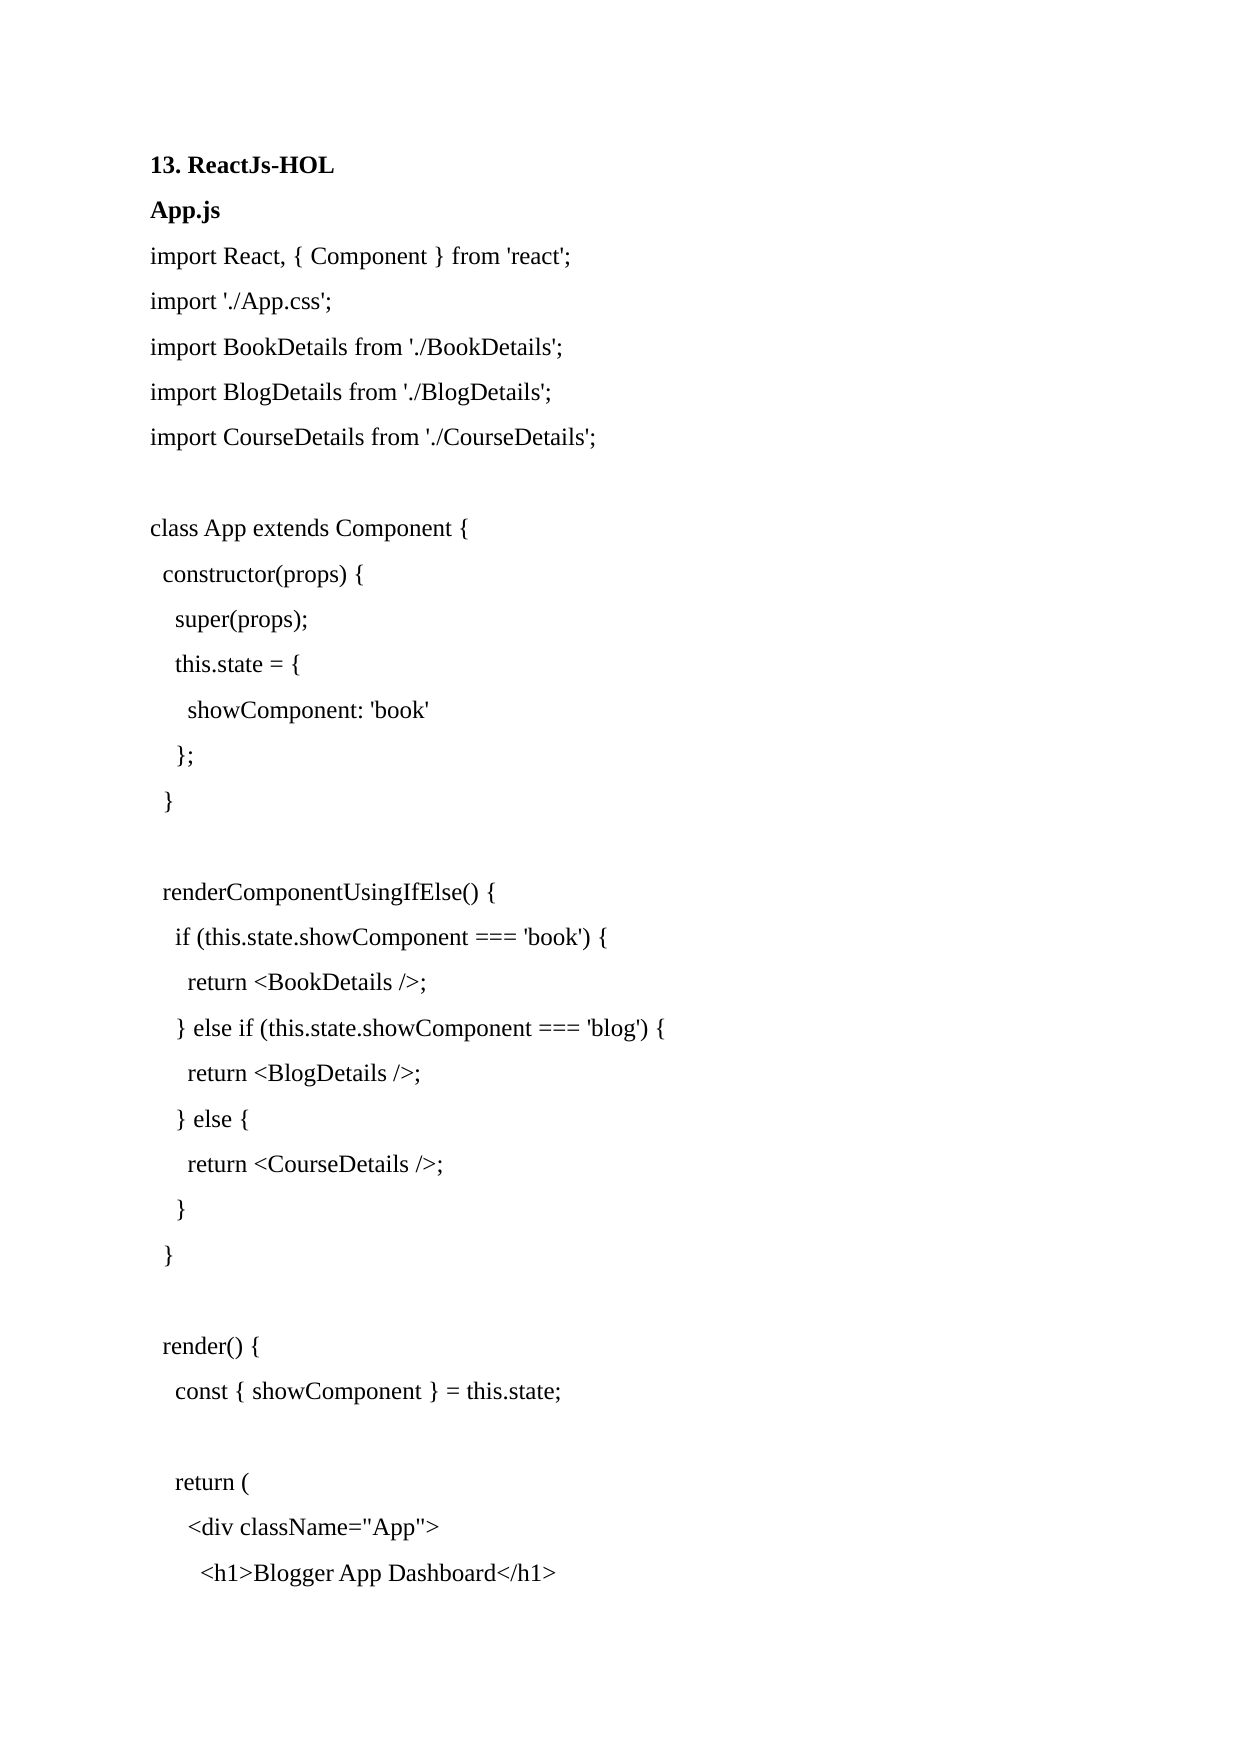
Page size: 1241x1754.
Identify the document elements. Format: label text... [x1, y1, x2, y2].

text <h1>Blogger App Dashboard</h1> [150, 1558, 1139, 1587]
text render() { [150, 1331, 1139, 1359]
text }; [150, 740, 1139, 769]
text import React, { Component } from 'react'; [150, 241, 1139, 269]
text if (this.state.showComponent === 'book') { [150, 922, 1139, 951]
text import './App.css'; [150, 286, 1139, 315]
text renderComponentUsingIfElse() { [150, 877, 1139, 905]
text import BlogDetails from './BlogDetails'; [150, 377, 1139, 406]
text } else { [150, 1104, 1139, 1132]
text showComponent: 'book' [150, 695, 1139, 724]
text constructor(props) { [150, 559, 1139, 587]
text App.js [150, 195, 1139, 224]
text import BookDetails from './BookDetails'; [150, 332, 1139, 360]
text import CourseDetails from './CourseDetails'; [150, 422, 1139, 451]
text } [150, 786, 1139, 814]
text return <BlogDetails />; [150, 1058, 1139, 1087]
text const { showComponent } = this.state; [150, 1376, 1139, 1405]
text class App extends Component { [150, 513, 1139, 542]
text return ( [150, 1467, 1139, 1496]
text 13. ReactJs-HOL [150, 150, 1139, 179]
text } [150, 1194, 1139, 1223]
text <div className="App"> [150, 1512, 1139, 1541]
text return <CourseDetails />; [150, 1149, 1139, 1178]
text } else if (this.state.showComponent === 'blog') { [150, 1013, 1139, 1042]
text } [150, 1240, 1139, 1269]
text this.state = { [150, 649, 1139, 678]
text super(props); [150, 604, 1139, 633]
text return <BookDetails />; [150, 967, 1139, 996]
